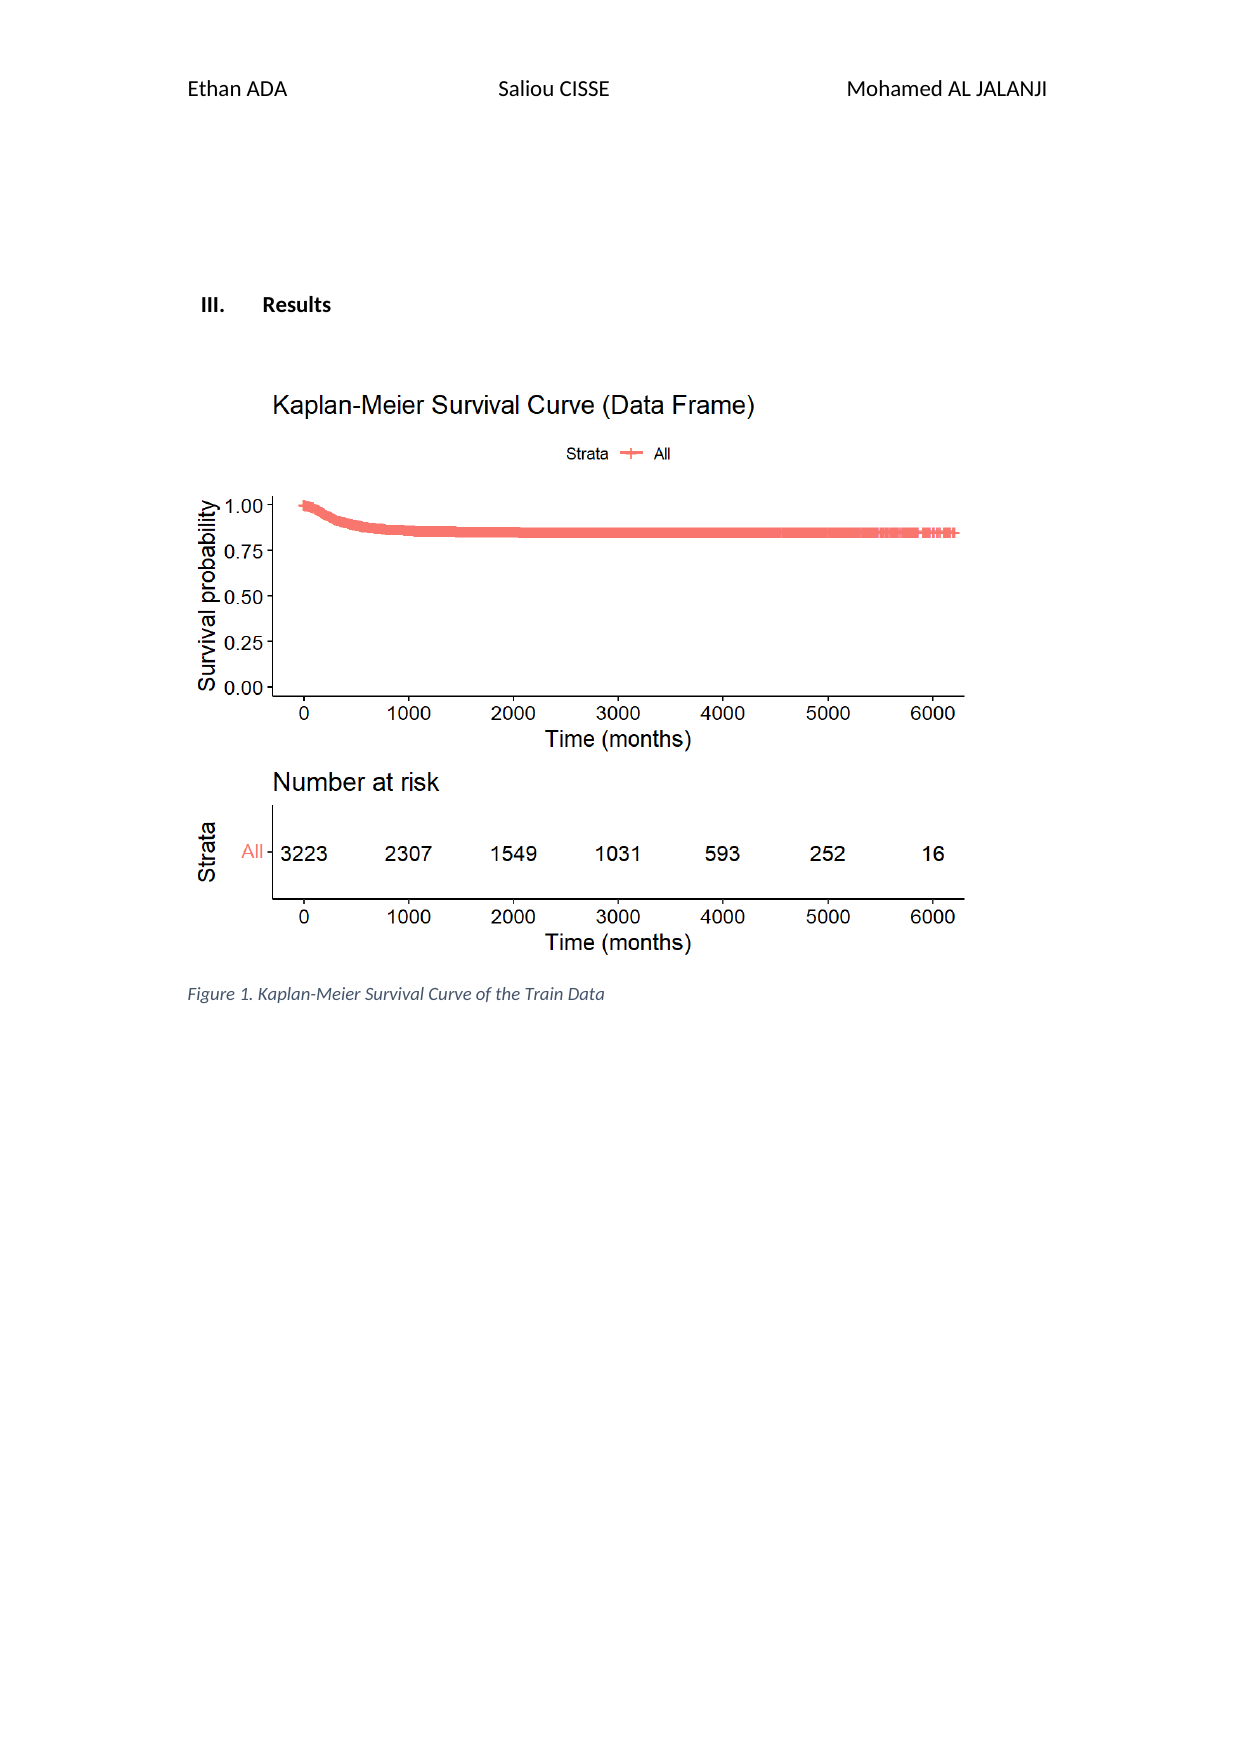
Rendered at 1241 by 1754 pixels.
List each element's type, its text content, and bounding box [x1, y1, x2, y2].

picture [187, 384, 974, 964]
list Results [225, 291, 1053, 319]
